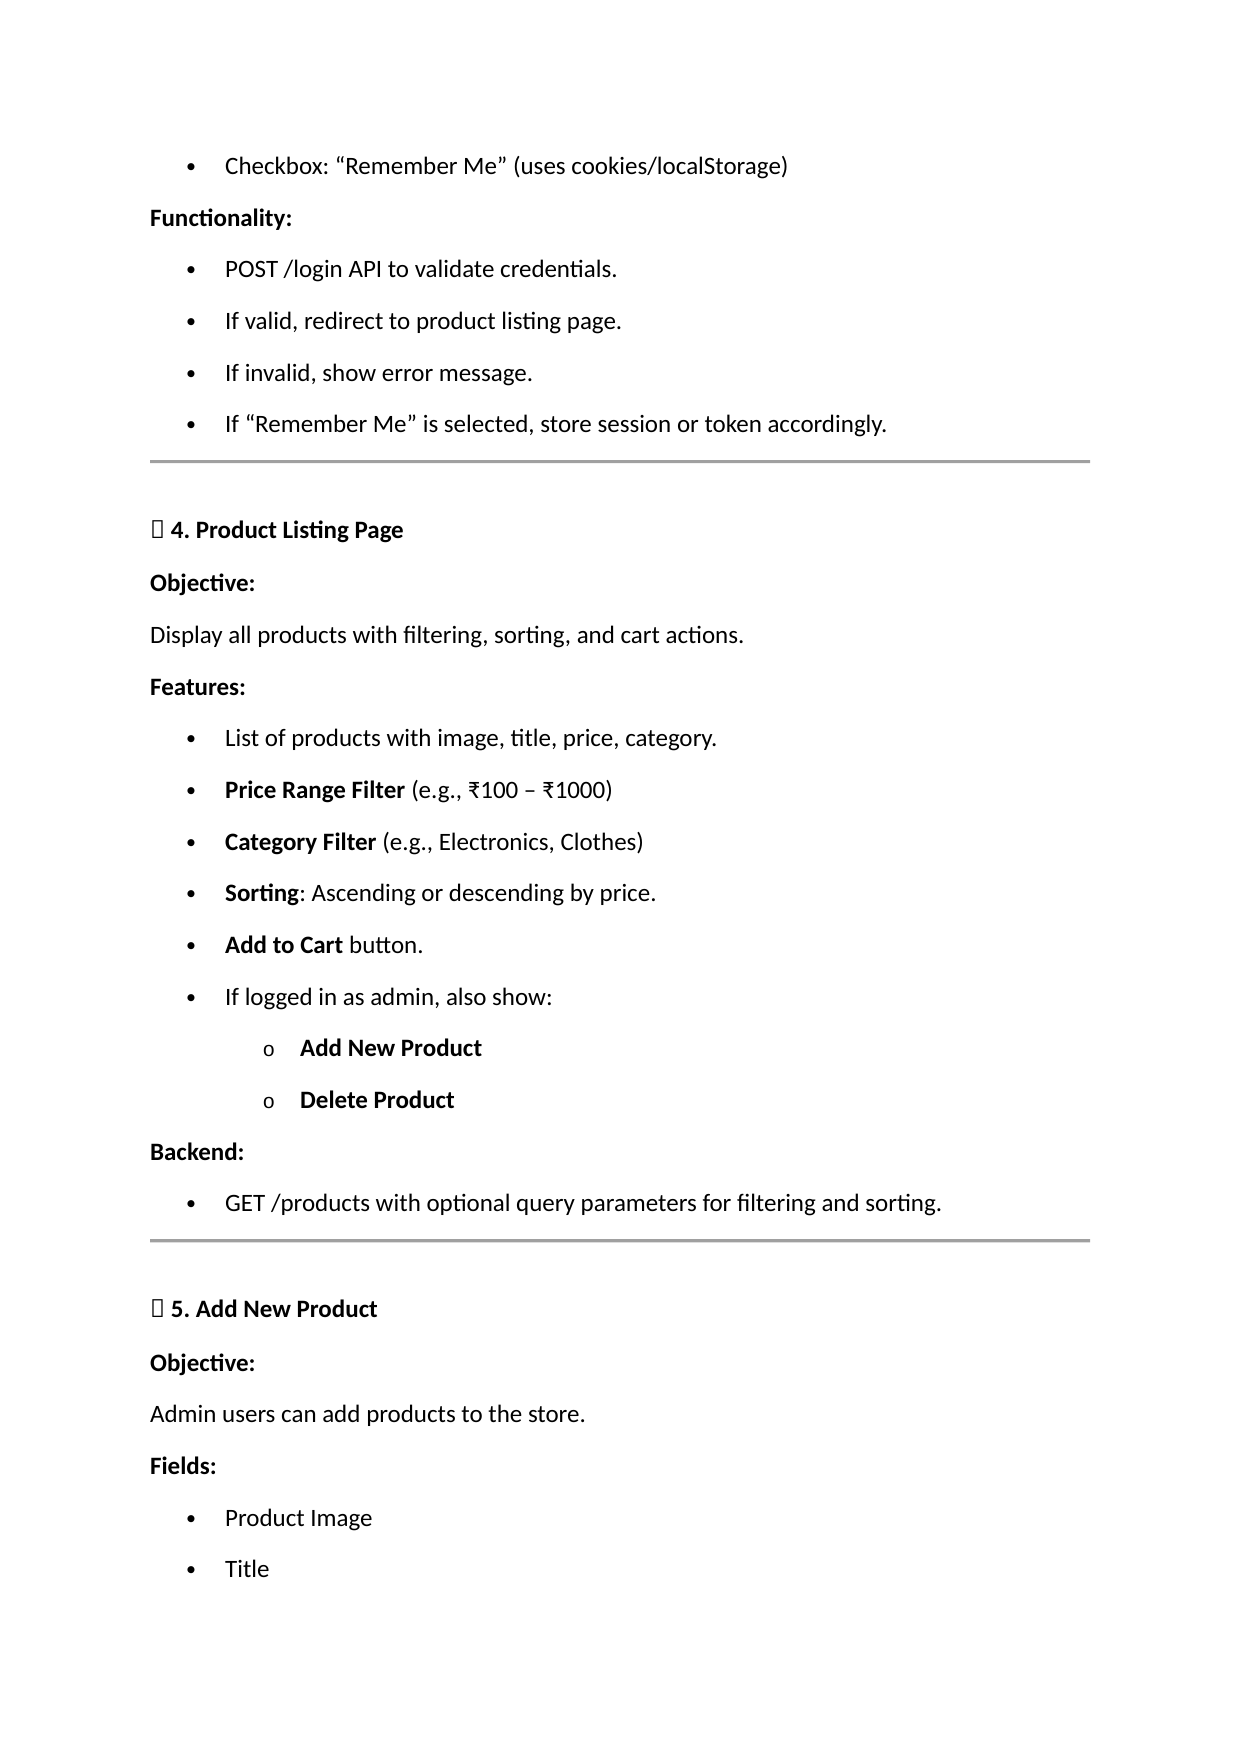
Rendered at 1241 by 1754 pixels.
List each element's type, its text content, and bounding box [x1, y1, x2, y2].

text 🔹 5. Add New Product [150, 1291, 1090, 1325]
list If invalid, show error message. [187, 357, 1090, 387]
list Delete Product [262, 1084, 1090, 1115]
text Backend: [150, 1136, 1090, 1166]
text 🔹 4. Product Listing Page [150, 512, 1090, 546]
list Product Image [187, 1502, 1090, 1532]
text Features: [150, 671, 1090, 701]
list Add to Cart button. [187, 929, 1090, 960]
list Checkbox: “Remember Me” (uses cookies/localStorage) [187, 150, 1090, 181]
text Display all products with filtering, sorting, and cart actions. [150, 619, 1090, 650]
list Add New Product [262, 1032, 1090, 1063]
text Functionality: [150, 202, 1090, 232]
text Objective: [150, 1347, 1090, 1377]
list GET /products with optional query parameters for filtering and sorting. [187, 1187, 1090, 1218]
list Title [187, 1553, 1090, 1584]
list Category Filter (e.g., Electronics, Clothes) [187, 826, 1090, 856]
list Sorting: Ascending or descending by price. [187, 877, 1090, 908]
text Fields: [150, 1450, 1090, 1481]
list If “Remember Me” is selected, store session or token accordingly. [187, 408, 1090, 439]
list Price Range Filter (e.g., ₹100 – ₹1000) [187, 774, 1090, 805]
list If valid, redirect to product listing page. [187, 305, 1090, 336]
list If logged in as admin, also show: [187, 981, 1090, 1011]
list POST /login API to validate credentials. [187, 253, 1090, 284]
text Admin users can add products to the store. [150, 1398, 1090, 1429]
list List of products with image, title, price, category. [187, 722, 1090, 753]
text Objective: [150, 567, 1090, 598]
